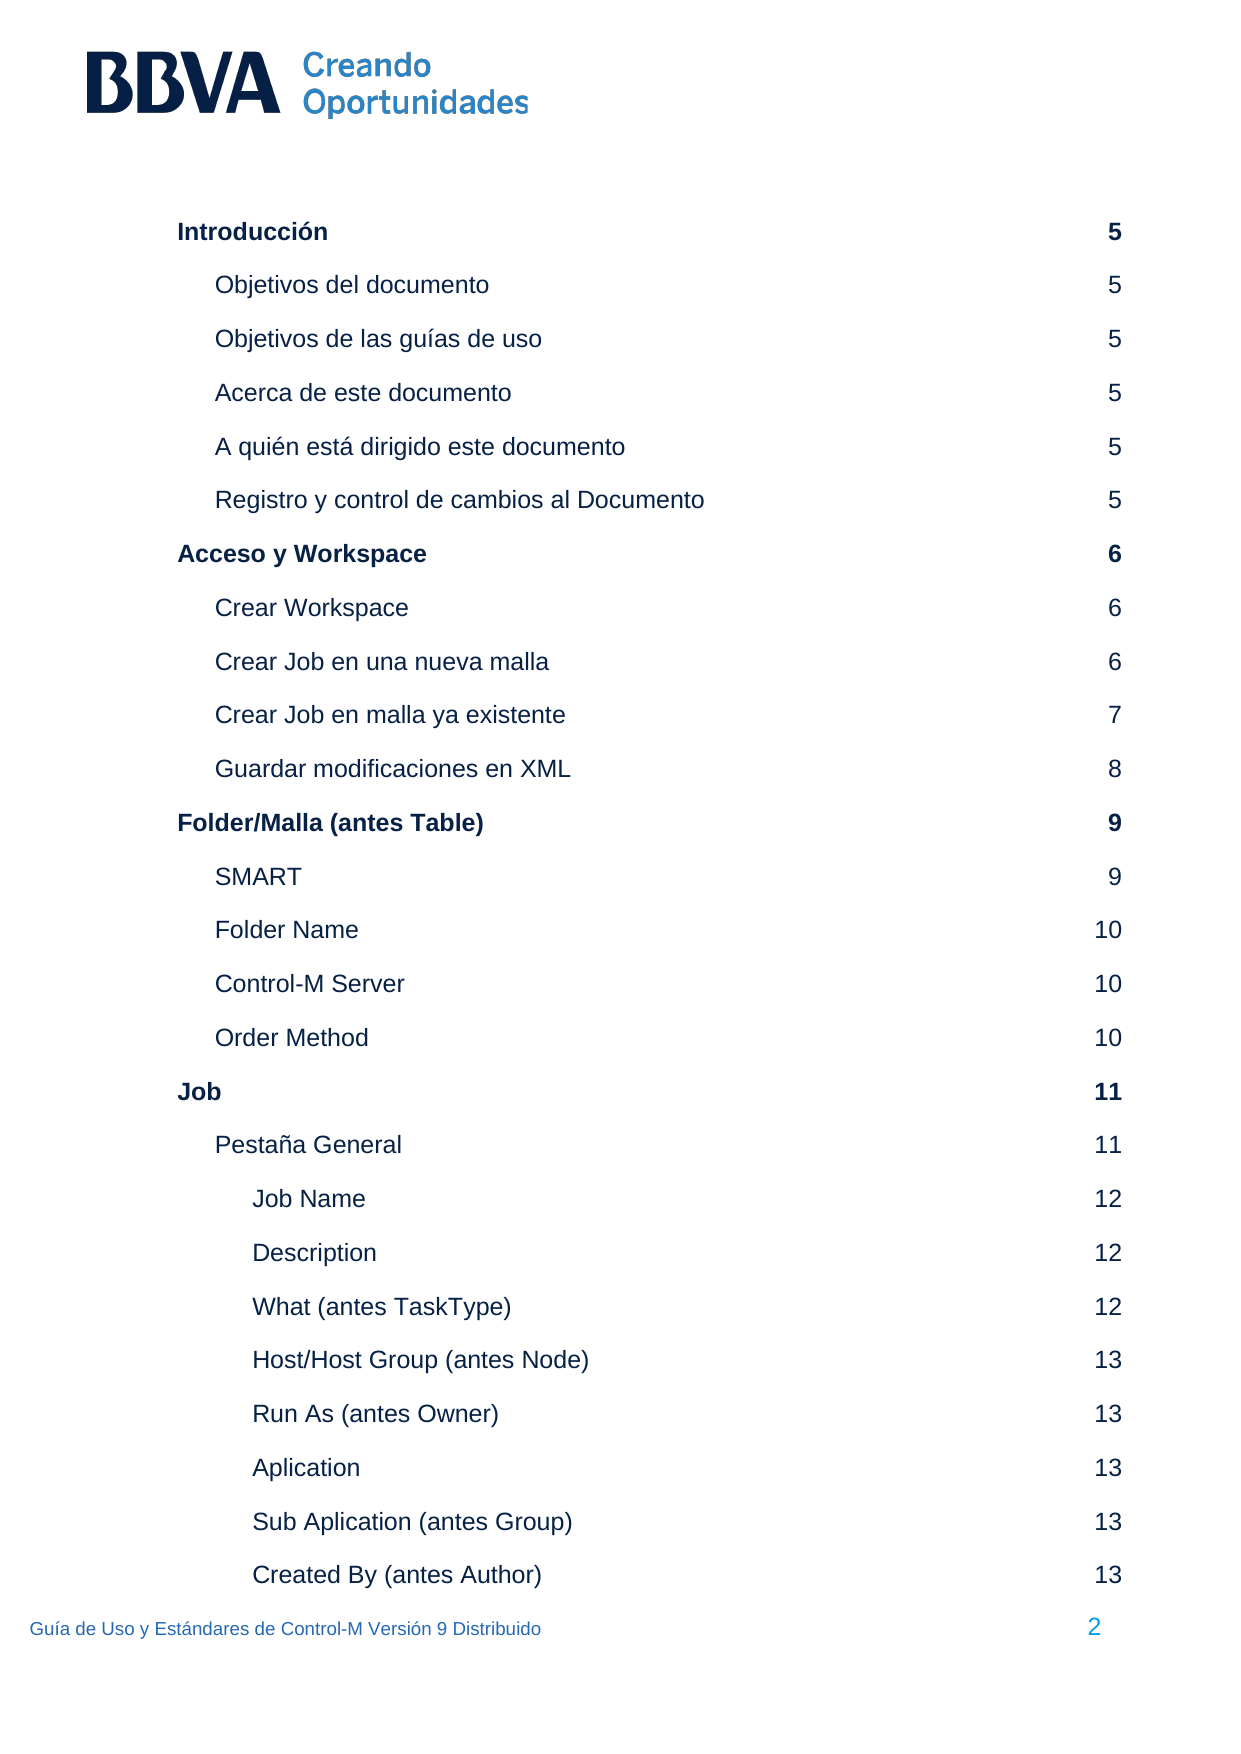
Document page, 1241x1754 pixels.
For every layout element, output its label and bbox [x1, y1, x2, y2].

picture [86, 48, 528, 119]
